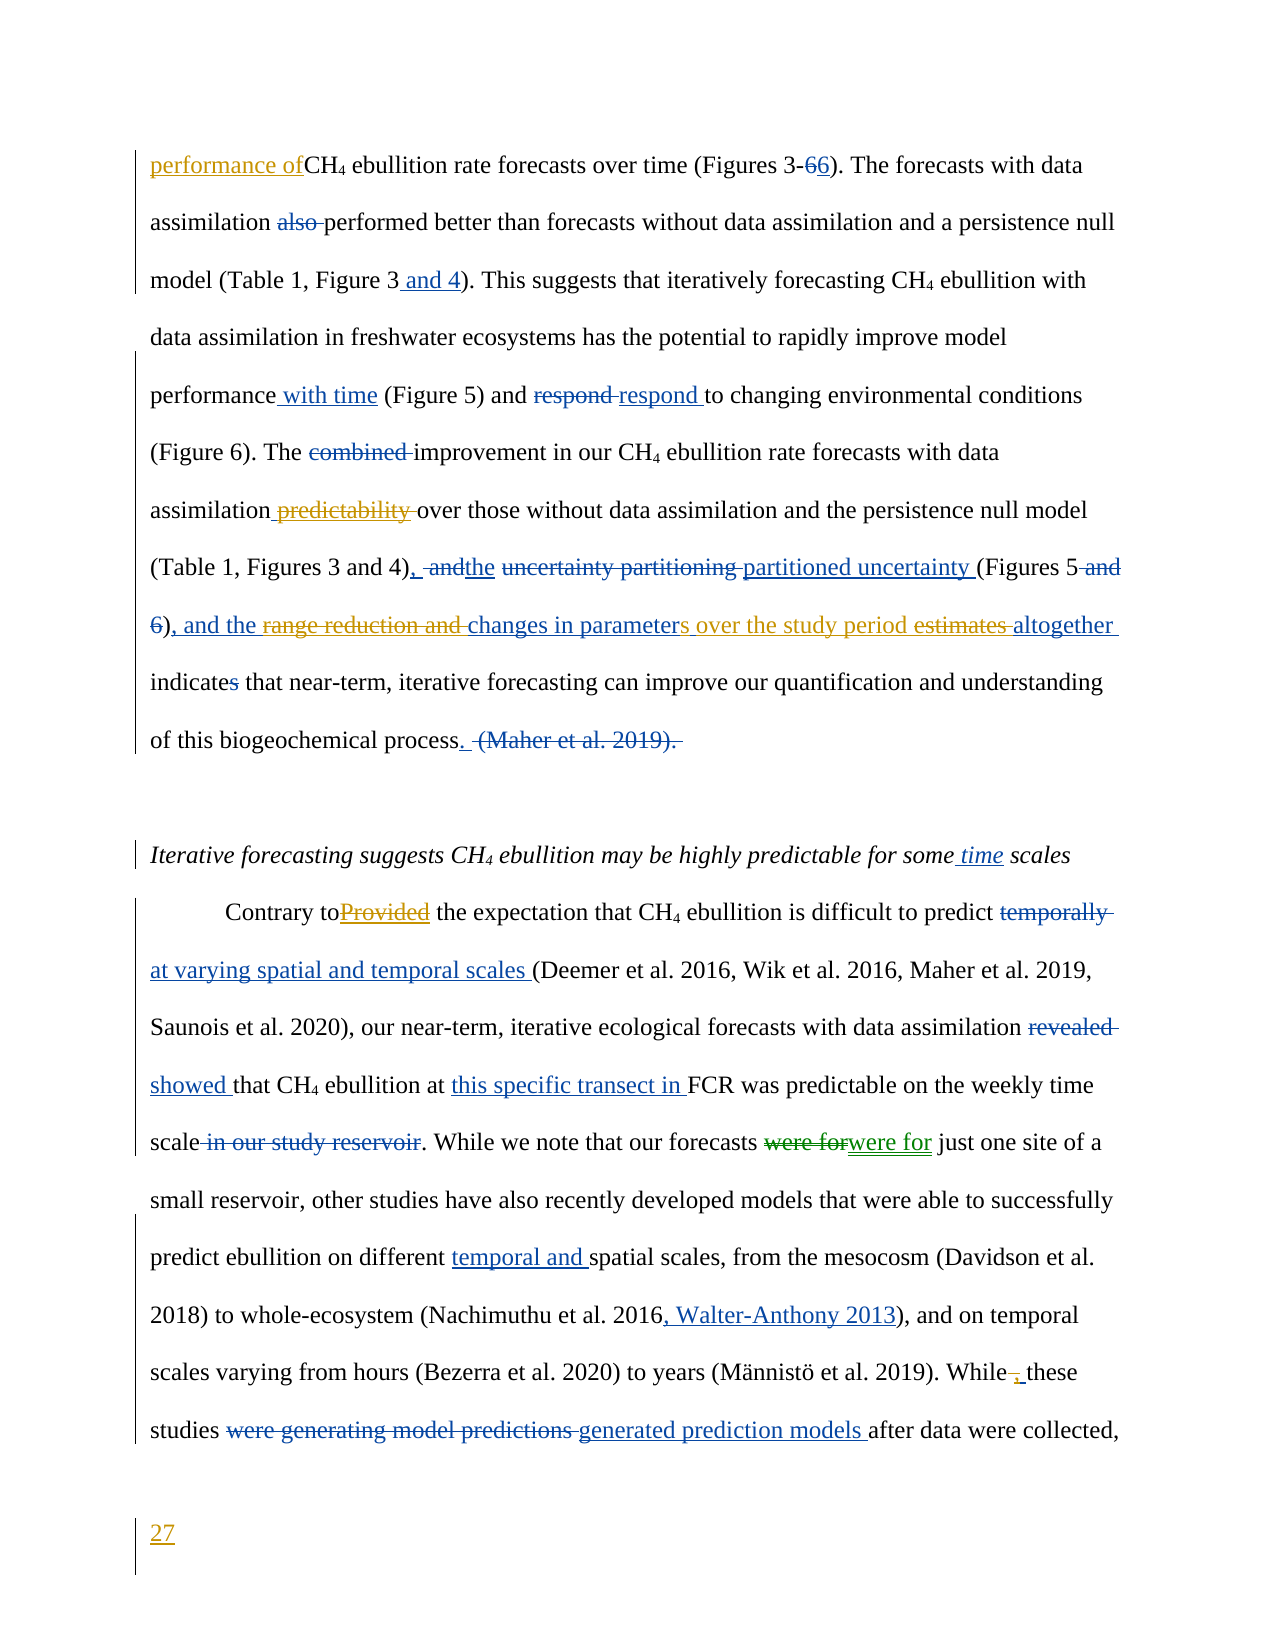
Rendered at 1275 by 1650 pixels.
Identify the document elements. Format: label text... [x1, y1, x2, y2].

text Iterative forecasting suggests CH4 ebullition may be highly predictable for some scales [150, 840, 1125, 869]
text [150, 897, 1125, 1444]
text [150, 150, 1125, 754]
